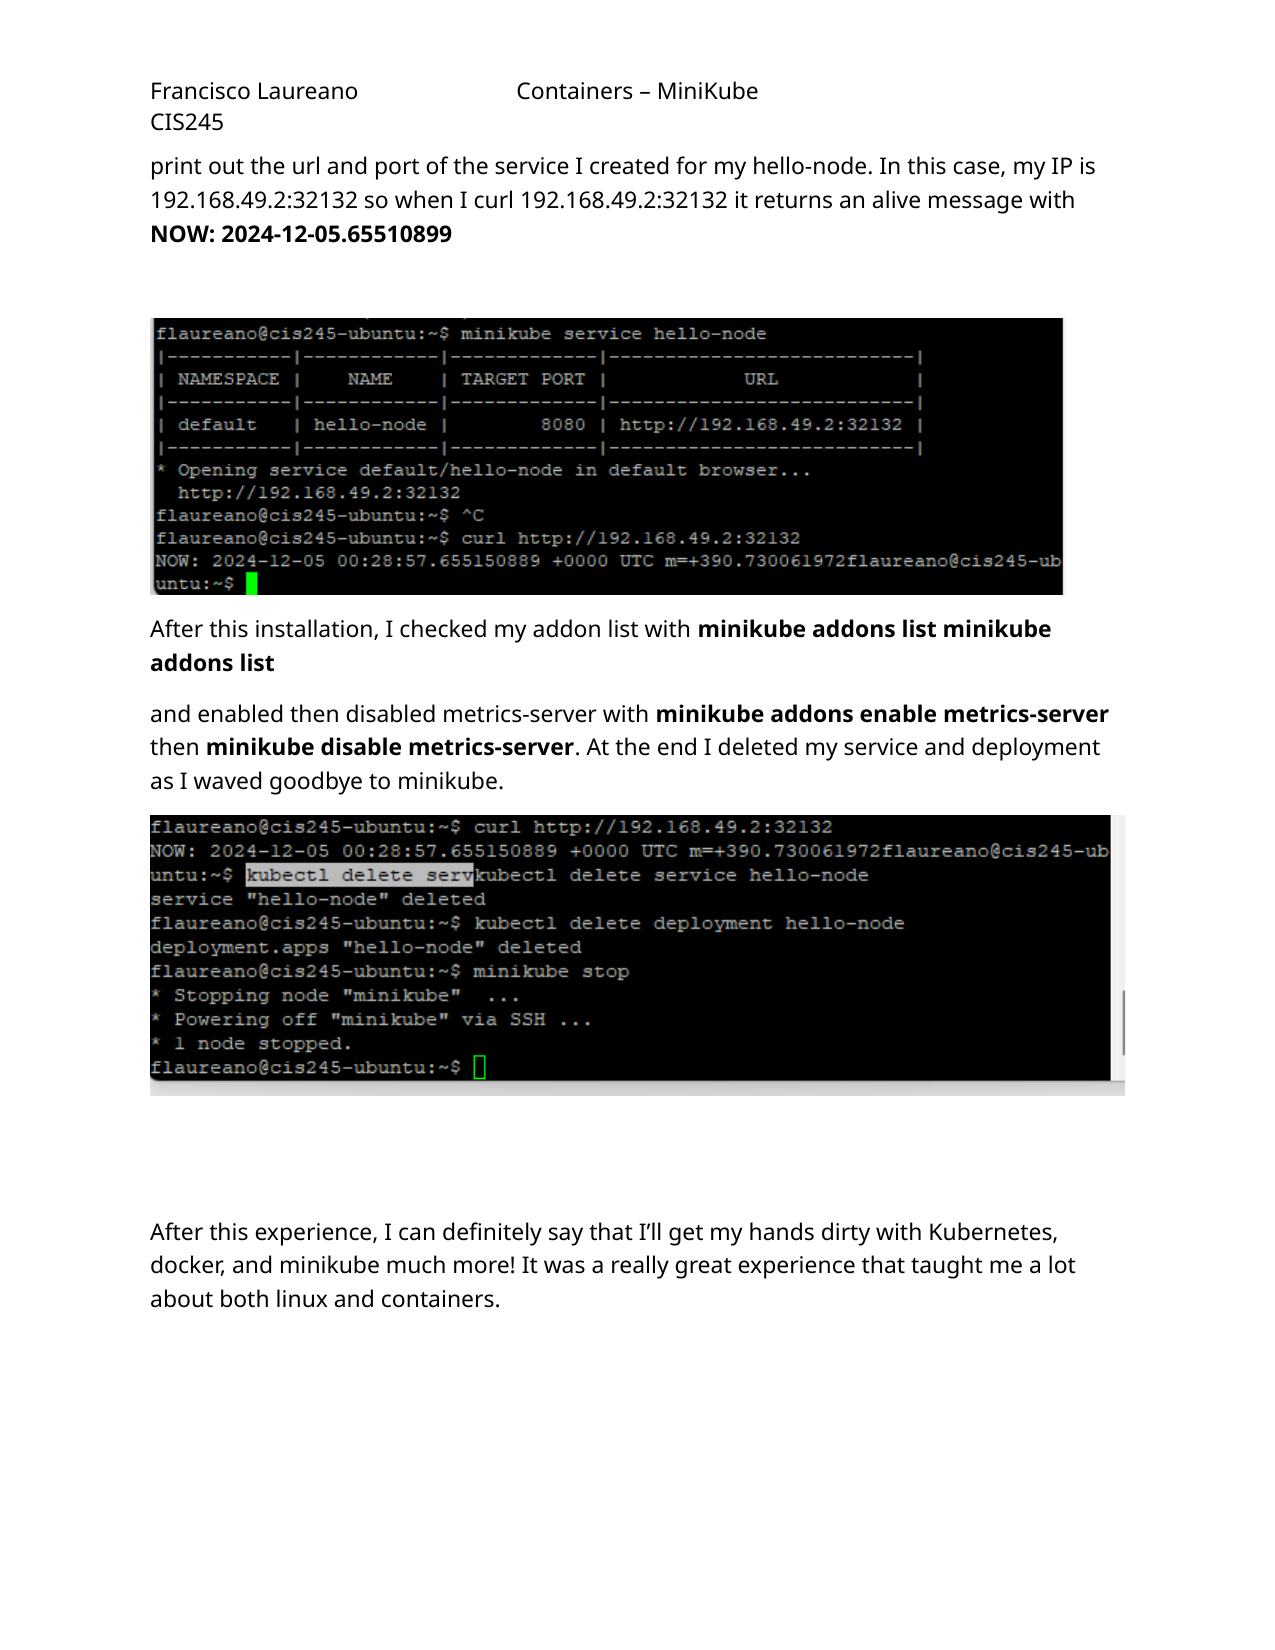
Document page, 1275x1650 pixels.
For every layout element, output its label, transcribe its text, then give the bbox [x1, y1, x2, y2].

picture [150, 815, 1125, 1096]
text and enabled then disabled metrics-server with minikube addons enable metrics-server then minikube disable metrics-server. At the end I deleted my service and deployment as I waved goodbye to minikube. [150, 698, 1125, 796]
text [150, 150, 1125, 249]
text After this experience, I can definitely say that I’ll get my hands dirty with Kubernetes, docker, and minikube much more! It was a really great experience that taught me a lot about both linux and containers. [150, 1216, 1125, 1314]
picture [150, 318, 1066, 595]
text After this installation, I checked my addon list with minikube addons list minikube addons list [150, 613, 1125, 678]
